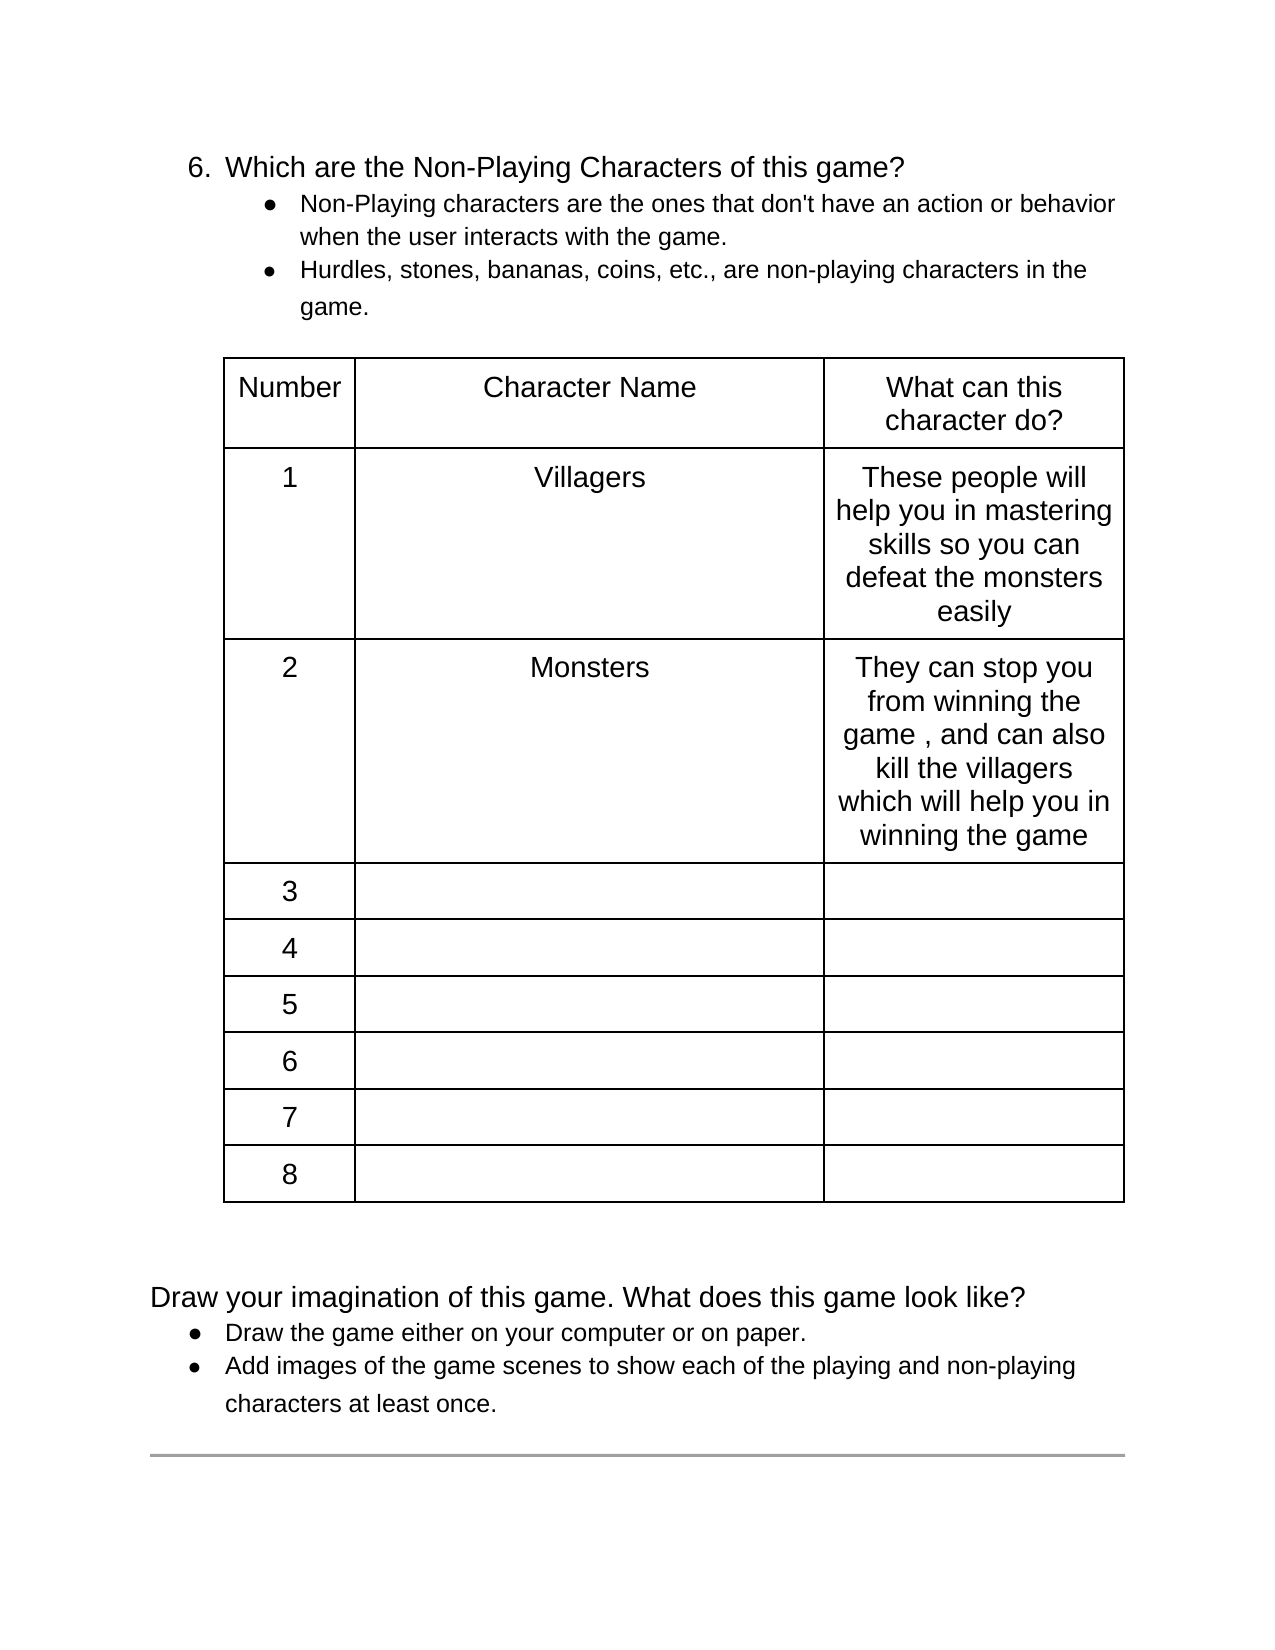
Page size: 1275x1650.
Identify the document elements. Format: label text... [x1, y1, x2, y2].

table_cell 1 [225, 449, 354, 638]
table_cell Monsters [356, 640, 823, 862]
table_cell 3 [225, 864, 354, 918]
list Draw the game either on your computer or on paper. [187, 1318, 1125, 1347]
table_cell [825, 920, 1123, 975]
table_cell 6 [225, 1033, 354, 1088]
table_cell [825, 1146, 1123, 1201]
table_header Character Name [356, 359, 823, 447]
table_cell [356, 1090, 823, 1144]
list Add images of the game scenes to show each of the playing and non-playing characters at least once. [187, 1351, 1125, 1419]
list Which are the Non-Playing Characters of this game? [187, 150, 1125, 183]
table_cell [356, 864, 823, 918]
table_cell [825, 864, 1123, 918]
table_cell [356, 977, 823, 1031]
table_cell [825, 1033, 1123, 1088]
table_cell [356, 1146, 823, 1201]
table_cell Villagers [356, 449, 823, 638]
table_cell 2 [225, 640, 354, 862]
list Hurdles, stones, bananas, coins, etc., are non-playing characters in the game. [262, 254, 1125, 322]
table_header Number [225, 359, 354, 447]
text Draw your imagination of this game. What does this game look like? [150, 1280, 1125, 1313]
table_cell 7 [225, 1090, 354, 1144]
table_cell [356, 1033, 823, 1088]
table_cell [825, 1090, 1123, 1144]
table_cell These people will help you in mastering skills so you can defeat the monsters easily [825, 449, 1123, 638]
table_cell 8 [225, 1146, 354, 1201]
table_cell 5 [225, 977, 354, 1031]
table_cell [356, 920, 823, 975]
list Non-Playing characters are the ones that don't have an action or behavior when the user interacts with the game. [262, 188, 1125, 250]
table_cell [825, 977, 1123, 1031]
table_cell They can stop you from winning the game , and can also kill the villagers which will help you in winning the game [825, 640, 1123, 862]
table_header What can this character do? [825, 359, 1123, 447]
table_cell 4 [225, 920, 354, 975]
